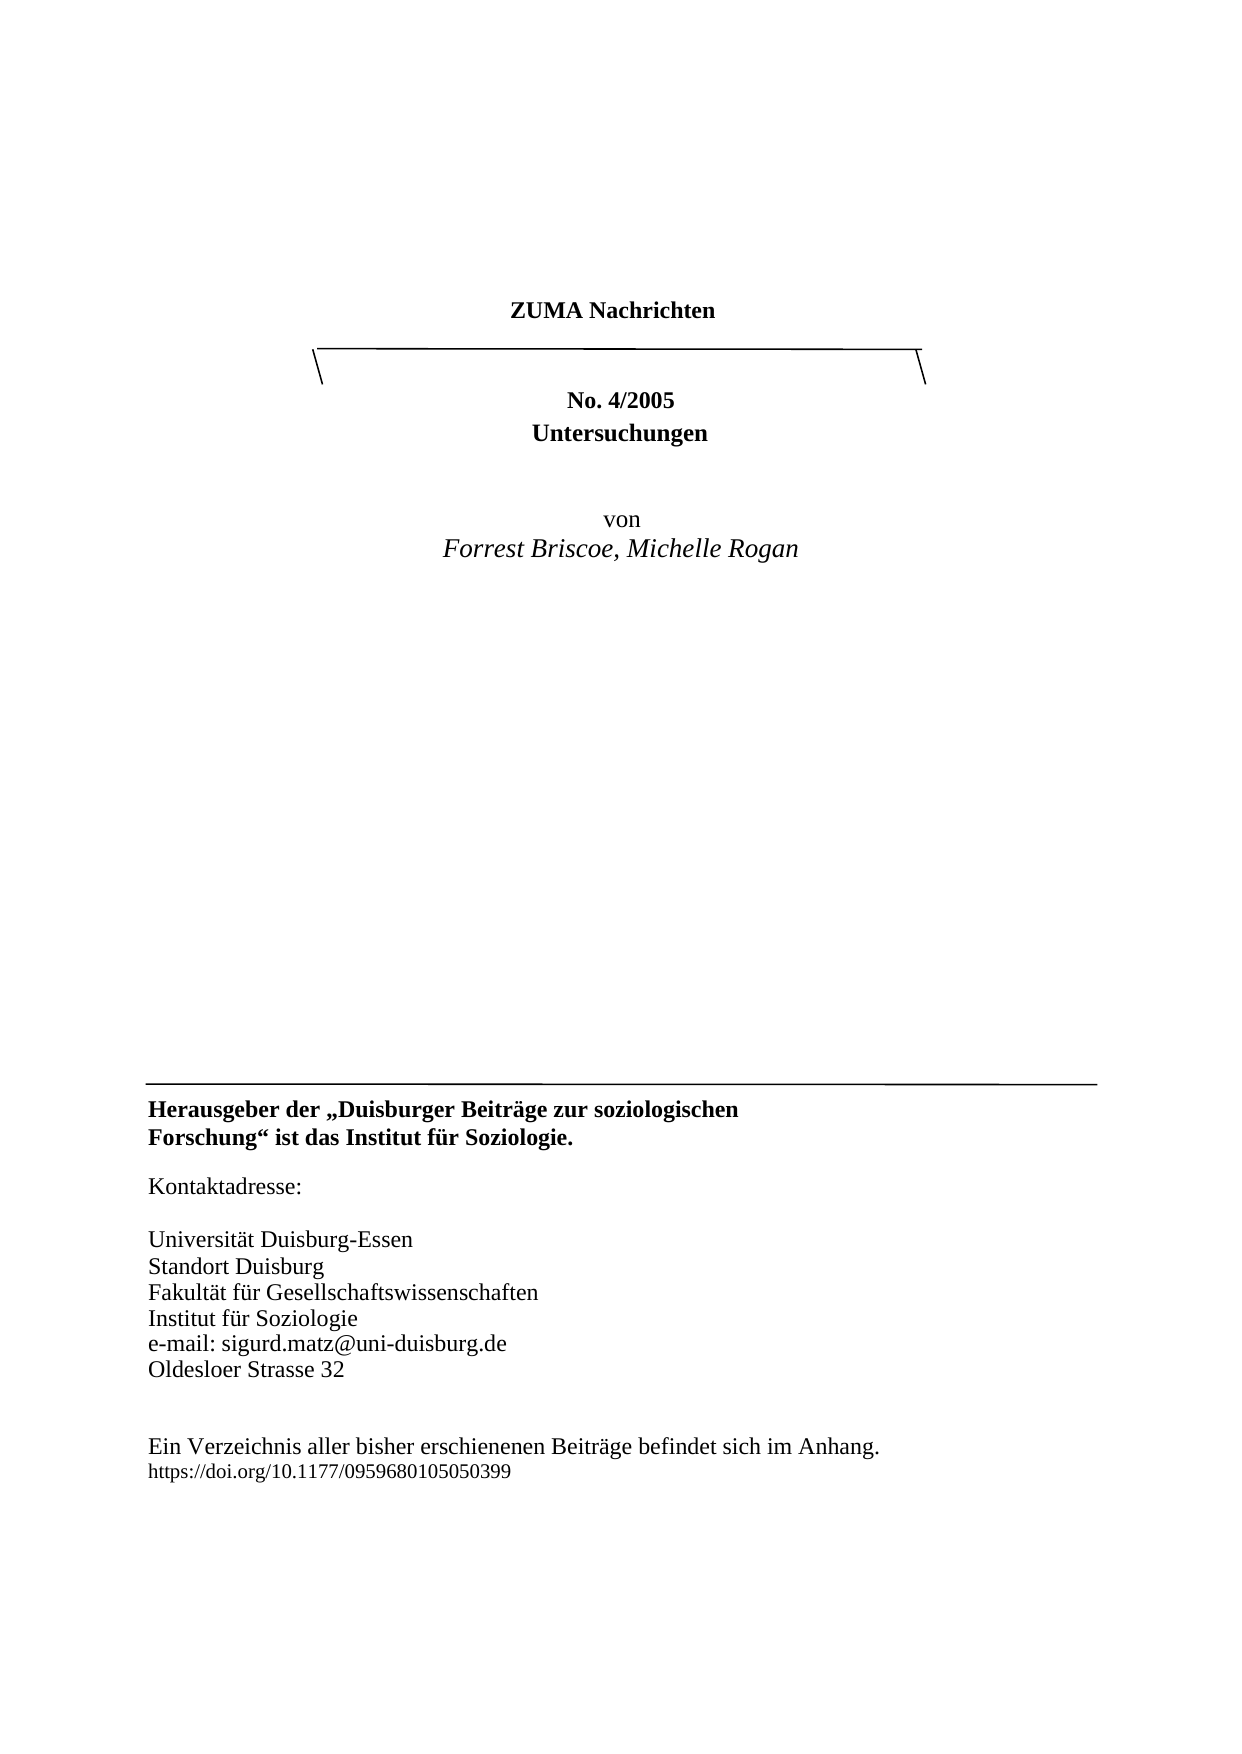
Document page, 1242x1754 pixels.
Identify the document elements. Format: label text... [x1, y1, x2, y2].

text Kontaktadresse: [148, 1172, 1092, 1199]
text Oldesloer Strasse 32 [148, 1357, 443, 1383]
text Universität Duisburg-Essen [148, 1225, 1092, 1253]
text Fakultät für Gesellschaftswissenschaften [148, 1280, 1092, 1306]
text Standort Duisburg [148, 1253, 1092, 1280]
text Institut für Soziologie [148, 1306, 1092, 1332]
text Herausgeber der „Duisburger Beiträge zur soziologischen Forschung“ ist das Institut für Soziologie. [148, 1096, 837, 1150]
text https://doi.org/10.1177/0959680105050399 [148, 1459, 1092, 1483]
text Ein Verzeichnis aller bisher erschienenen Beiträge befindet sich im Anhang. [148, 1432, 1092, 1459]
text Forrest Briscoe, Michelle Rogan [148, 533, 1094, 564]
text von [148, 504, 1096, 533]
text ZUMA Nachrichten [148, 297, 1077, 324]
text No. 4/2005 [148, 386, 1094, 414]
text Untersuchungen [148, 418, 1092, 446]
text e-mail: sigurd.matz@uni-duisburg.de [148, 1332, 1092, 1357]
